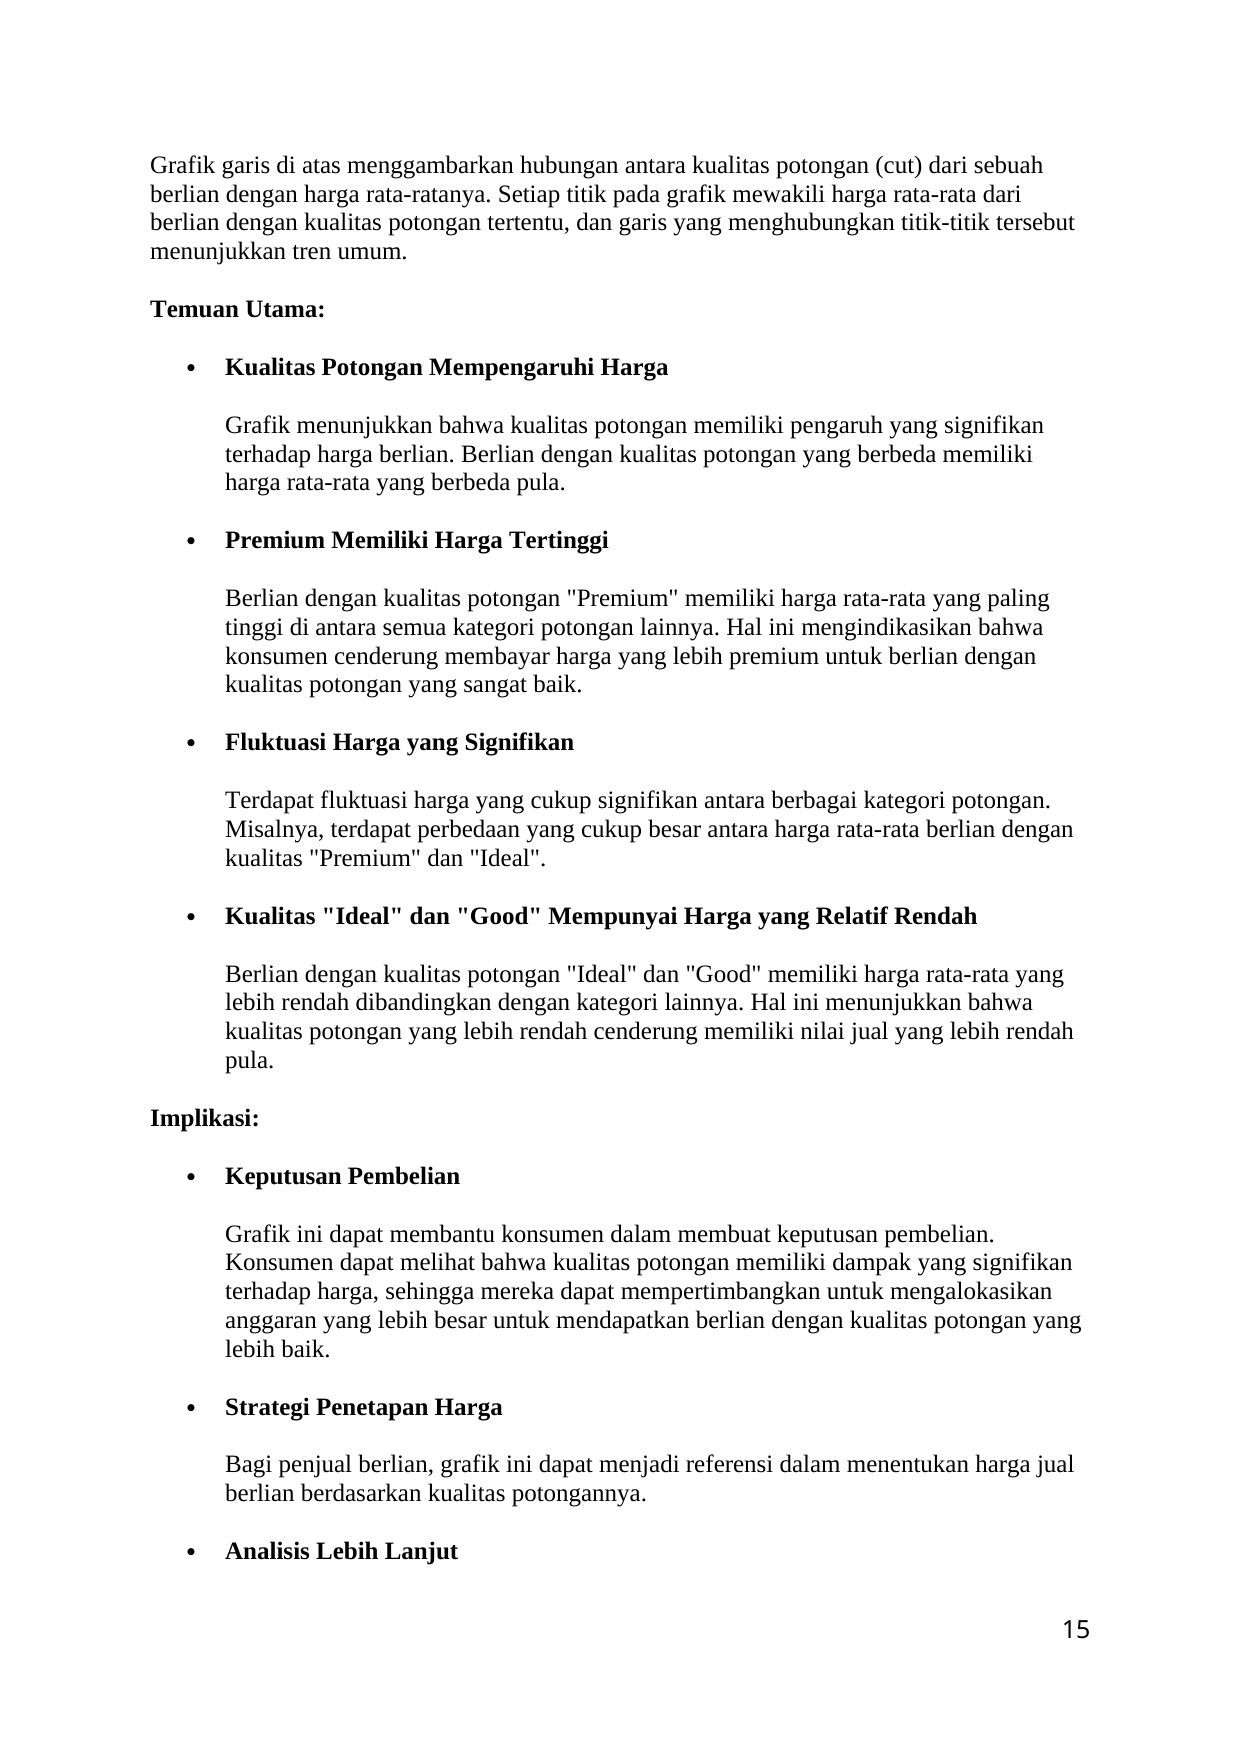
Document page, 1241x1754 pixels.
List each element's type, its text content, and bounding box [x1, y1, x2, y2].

text Grafik ini dapat membantu konsumen dalam membuat keputusan pembelian. Konsumen dapat melihat bahwa kualitas potongan memiliki dampak yang signifikan terhadap harga, sehingga mereka dapat mempertimbangkan untuk mengalokasikan anggaran yang lebih besar untuk mendapatkan berlian dengan kualitas potongan yang lebih baik. [225, 1219, 1090, 1362]
text Temuan Utama: [150, 294, 1090, 323]
list Kualitas "Ideal" dan "Good" Mempunyai Harga yang Relatif Rendah [187, 901, 1090, 929]
list Premium Memiliki Harga Tertinggi [187, 525, 1090, 554]
text Terdapat fluktuasi harga yang cukup signifikan antara berbagai kategori potongan. Misalnya, terdapat perbedaan yang cukup besar antara harga rata-rata berlian dengan kualitas "Premium" dan "Ideal". [225, 785, 1090, 872]
text Berlian dengan kualitas potongan "Premium" memiliki harga rata-rata yang paling tinggi di antara semua kategori potongan lainnya. Hal ini mengindikasikan bahwa konsumen cenderung membayar harga yang lebih premium untuk berlian dengan kualitas potongan yang sangat baik. [225, 583, 1090, 698]
text Implikasi: [150, 1103, 1090, 1132]
text Berlian dengan kualitas potongan "Ideal" dan "Good" memiliki harga rata-rata yang lebih rendah dibandingkan dengan kategori lainnya. Hal ini menunjukkan bahwa kualitas potongan yang lebih rendah cenderung memiliki nilai jual yang lebih rendah pula. [225, 959, 1090, 1074]
list Analisis Lebih Lanjut [187, 1536, 1090, 1565]
list Fluktuasi Harga yang Signifikan [187, 727, 1090, 756]
text Grafik menunjukkan bahwa kualitas potongan memiliki pengaruh yang signifikan terhadap harga berlian. Berlian dengan kualitas potongan yang berbeda memiliki harga rata-rata yang berbeda pula. [225, 410, 1090, 496]
text Grafik garis di atas menggambarkan hubungan antara kualitas potongan (cut) dari sebuah berlian dengan harga rata-ratanya. Setiap titik pada grafik mewakili harga rata-rata dari berlian dengan kualitas potongan tertentu, dan garis yang menghubungkan titik-titik tersebut menunjukkan tren umum. [150, 150, 1090, 265]
list Kualitas Potongan Mempengaruhi Harga [187, 352, 1090, 381]
text Bagi penjual berlian, grafik ini dapat menjadi referensi dalam menentukan harga jual berlian berdasarkan kualitas potongannya. [225, 1449, 1090, 1507]
list Strategi Penetapan Harga [187, 1392, 1090, 1420]
list Keputusan Pembelian [187, 1161, 1090, 1189]
